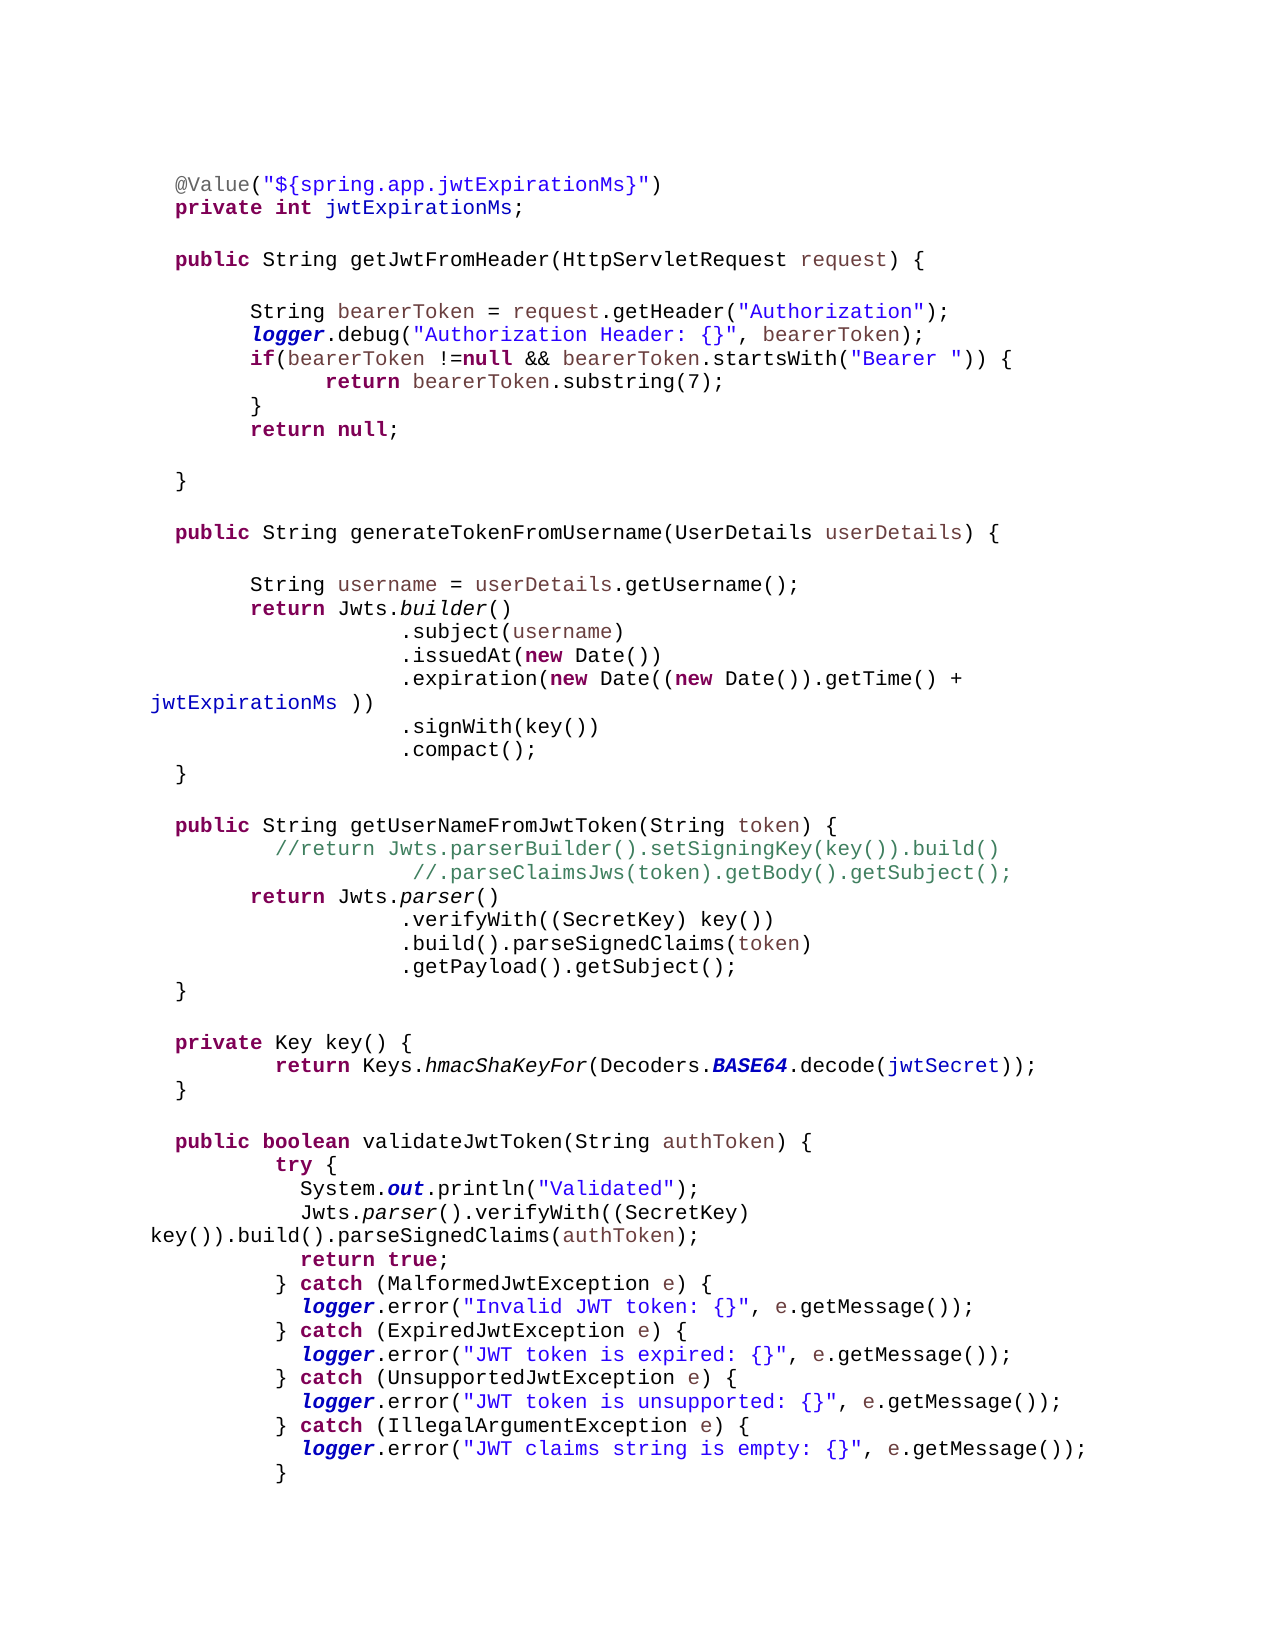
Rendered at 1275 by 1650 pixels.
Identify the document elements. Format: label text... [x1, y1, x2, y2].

text } catch (MalformedJwtException e) { [150, 1273, 1125, 1296]
text private int jwtExpirationMs; [150, 197, 1125, 221]
text try { [150, 1154, 1125, 1178]
text return Jwts.builder() [150, 597, 1125, 621]
text String username = userDetails.getUsername(); [150, 574, 1125, 597]
text @Value("${spring.app.jwtExpirationMs}") [150, 174, 1125, 197]
text return null; [150, 419, 1125, 442]
text } [150, 763, 1125, 787]
text if(bearerToken !=null && bearerToken.startsWith("Bearer ")) { [150, 348, 1125, 372]
text .signWith(key()) [150, 716, 1125, 739]
text private Key key() { [150, 1032, 1125, 1056]
text .getPayload().getSubject(); [150, 957, 1125, 980]
text String bearerToken = request.getHeader("Authorization"); [150, 301, 1125, 324]
text } [150, 1079, 1125, 1103]
text .verifyWith((SecretKey) key()) [150, 909, 1125, 933]
text //return Jwts.parserBuilder().setSigningKey(key()).build() [150, 838, 1125, 862]
text .build().parseSignedClaims(token) [150, 933, 1125, 957]
text logger.error("JWT token is unsupported: {}", e.getMessage()); [150, 1391, 1125, 1414]
text .issuedAt(new Date()) [150, 645, 1125, 668]
text //.parseClaimsJws(token).getBody().getSubject(); [150, 862, 1125, 886]
text .expiration(new Date((new Date()).getTime() + jwtExpirationMs )) [150, 668, 1125, 716]
text return true; [150, 1249, 1125, 1273]
text public boolean validateJwtToken(String authToken) { [150, 1131, 1125, 1154]
text } catch (UnsupportedJwtException e) { [150, 1367, 1125, 1391]
text return Keys.hmacShaKeyFor(Decoders.BASE64.decode(jwtSecret)); [150, 1056, 1125, 1079]
text } catch (ExpiredJwtException e) { [150, 1320, 1125, 1344]
text logger.error("Invalid JWT token: {}", e.getMessage()); [150, 1296, 1125, 1320]
text return Jwts.parser() [150, 886, 1125, 909]
text } [150, 395, 1125, 419]
text logger.debug("Authorization Header: {}", bearerToken); [150, 324, 1125, 348]
text logger.error("JWT token is expired: {}", e.getMessage()); [150, 1344, 1125, 1367]
text } [150, 1462, 1125, 1486]
text Jwts.parser().verifyWith((SecretKey) key()).build().parseSignedClaims(authToken); [150, 1202, 1125, 1249]
text .compact(); [150, 739, 1125, 763]
text } [150, 471, 1125, 494]
text } catch (IllegalArgumentException e) { [150, 1414, 1125, 1438]
text logger.error("JWT claims string is empty: {}", e.getMessage()); [150, 1438, 1125, 1462]
text public String getJwtFromHeader(HttpServletRequest request) { [150, 249, 1125, 273]
text } [150, 980, 1125, 1004]
text public String getUserNameFromJwtToken(String token) { [150, 815, 1125, 838]
text System.out.println("Validated"); [150, 1178, 1125, 1202]
text public String generateTokenFromUsername(UserDetails userDetails) { [150, 522, 1125, 546]
text .subject(username) [150, 621, 1125, 645]
text return bearerToken.substring(7); [150, 372, 1125, 395]
